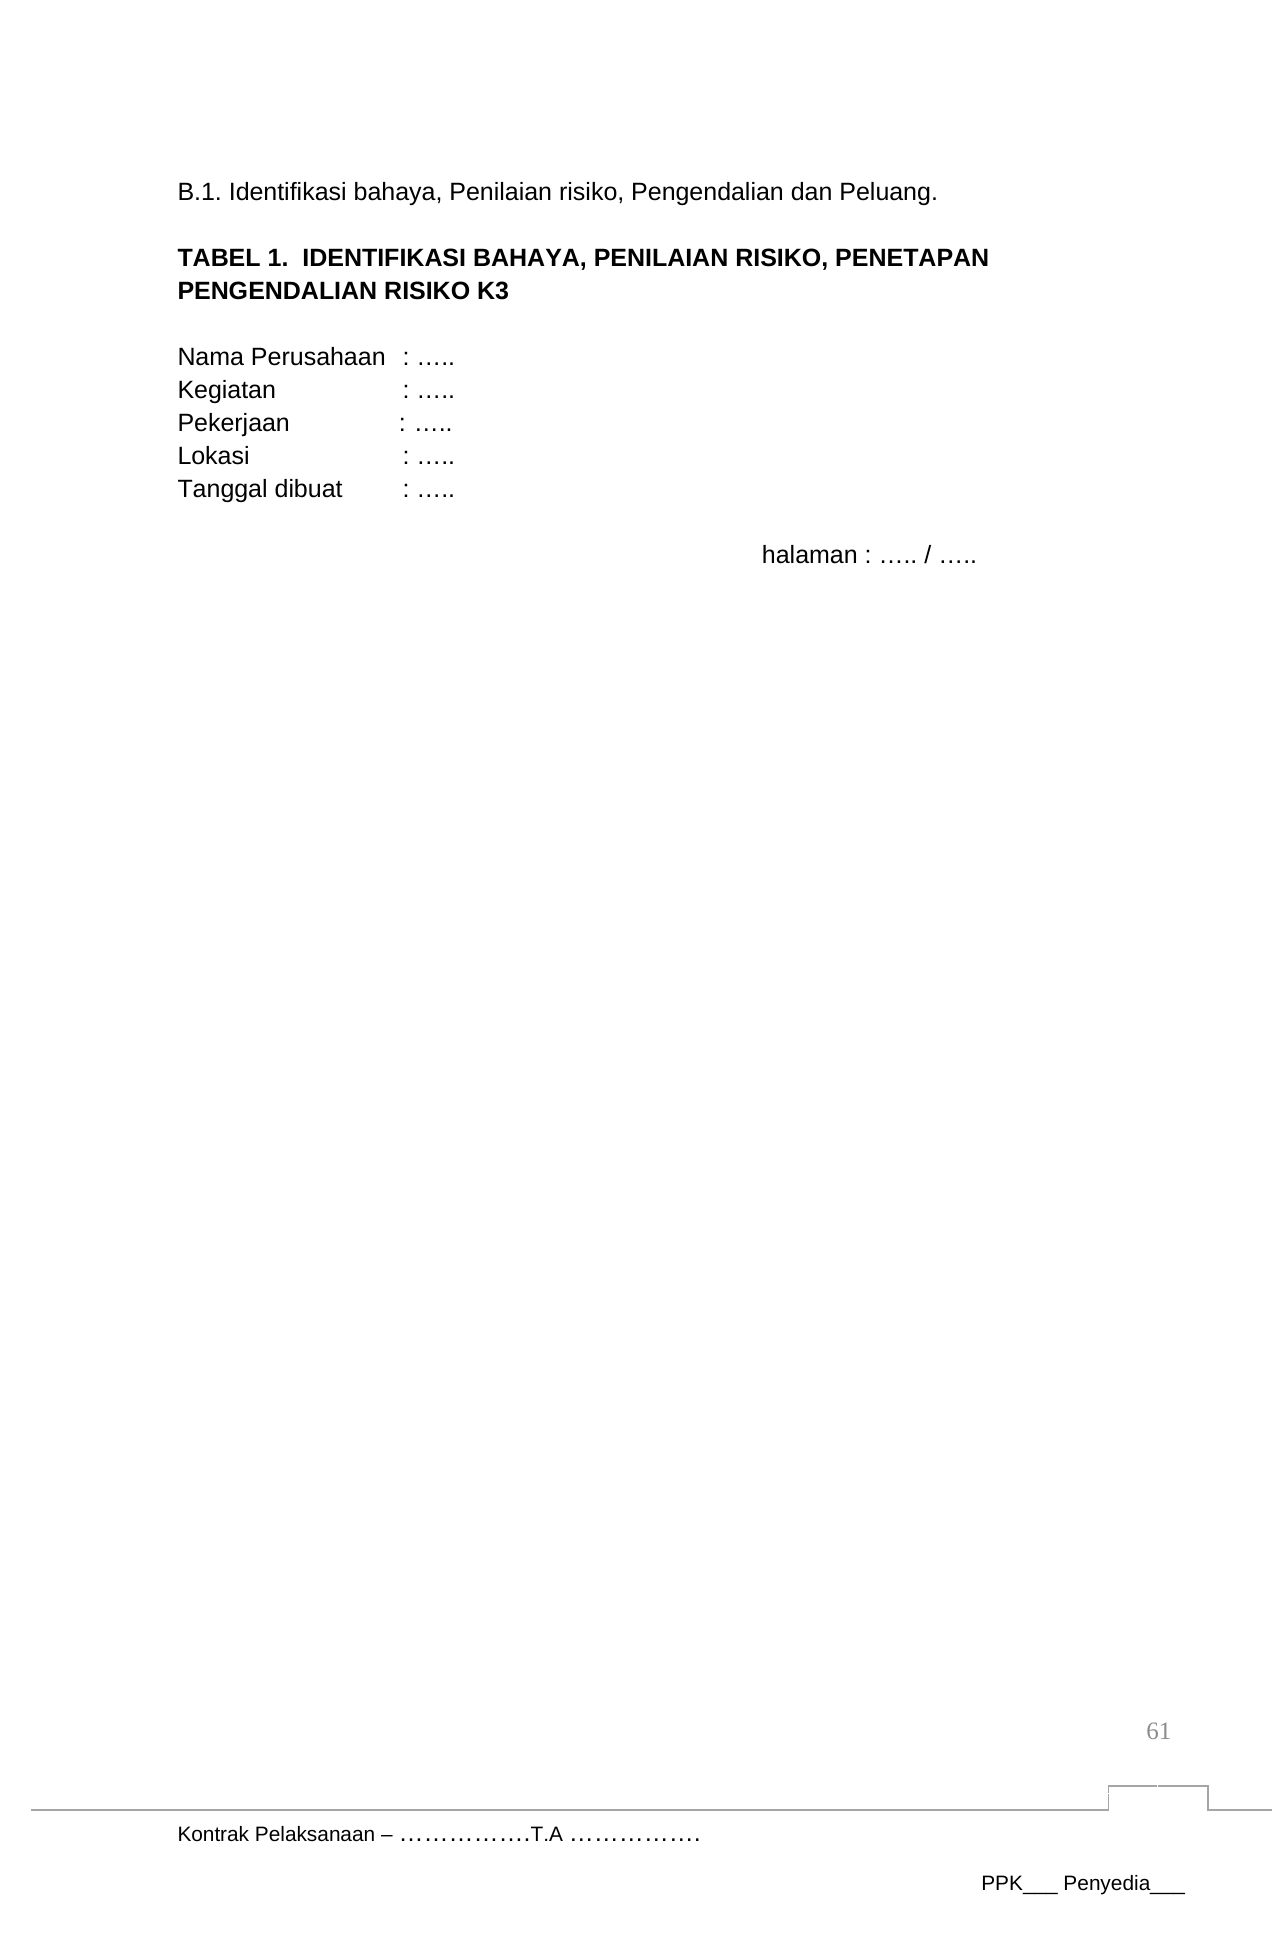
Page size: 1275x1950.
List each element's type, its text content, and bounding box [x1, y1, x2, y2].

text Lokasi : ….. [177, 441, 1098, 470]
text Tanggal dibuat : ….. [177, 474, 1098, 503]
text Pekerjaan : ….. [177, 408, 1098, 437]
text Nama Perusahaan : ….. [177, 342, 1098, 371]
text TABEL 1. IDENTIFIKASI BAHAYA, PENILAIAN RISIKO, PENETAPAN PENGENDALIAN RISIKO K3 [177, 243, 1098, 305]
list B.1. Identifikasi bahaya, Penilaian risiko, Pengendalian dan Peluang. [177, 177, 1098, 206]
text Kegiatan : ….. [177, 375, 1098, 404]
text halaman : ….. / ….. [177, 540, 1098, 569]
